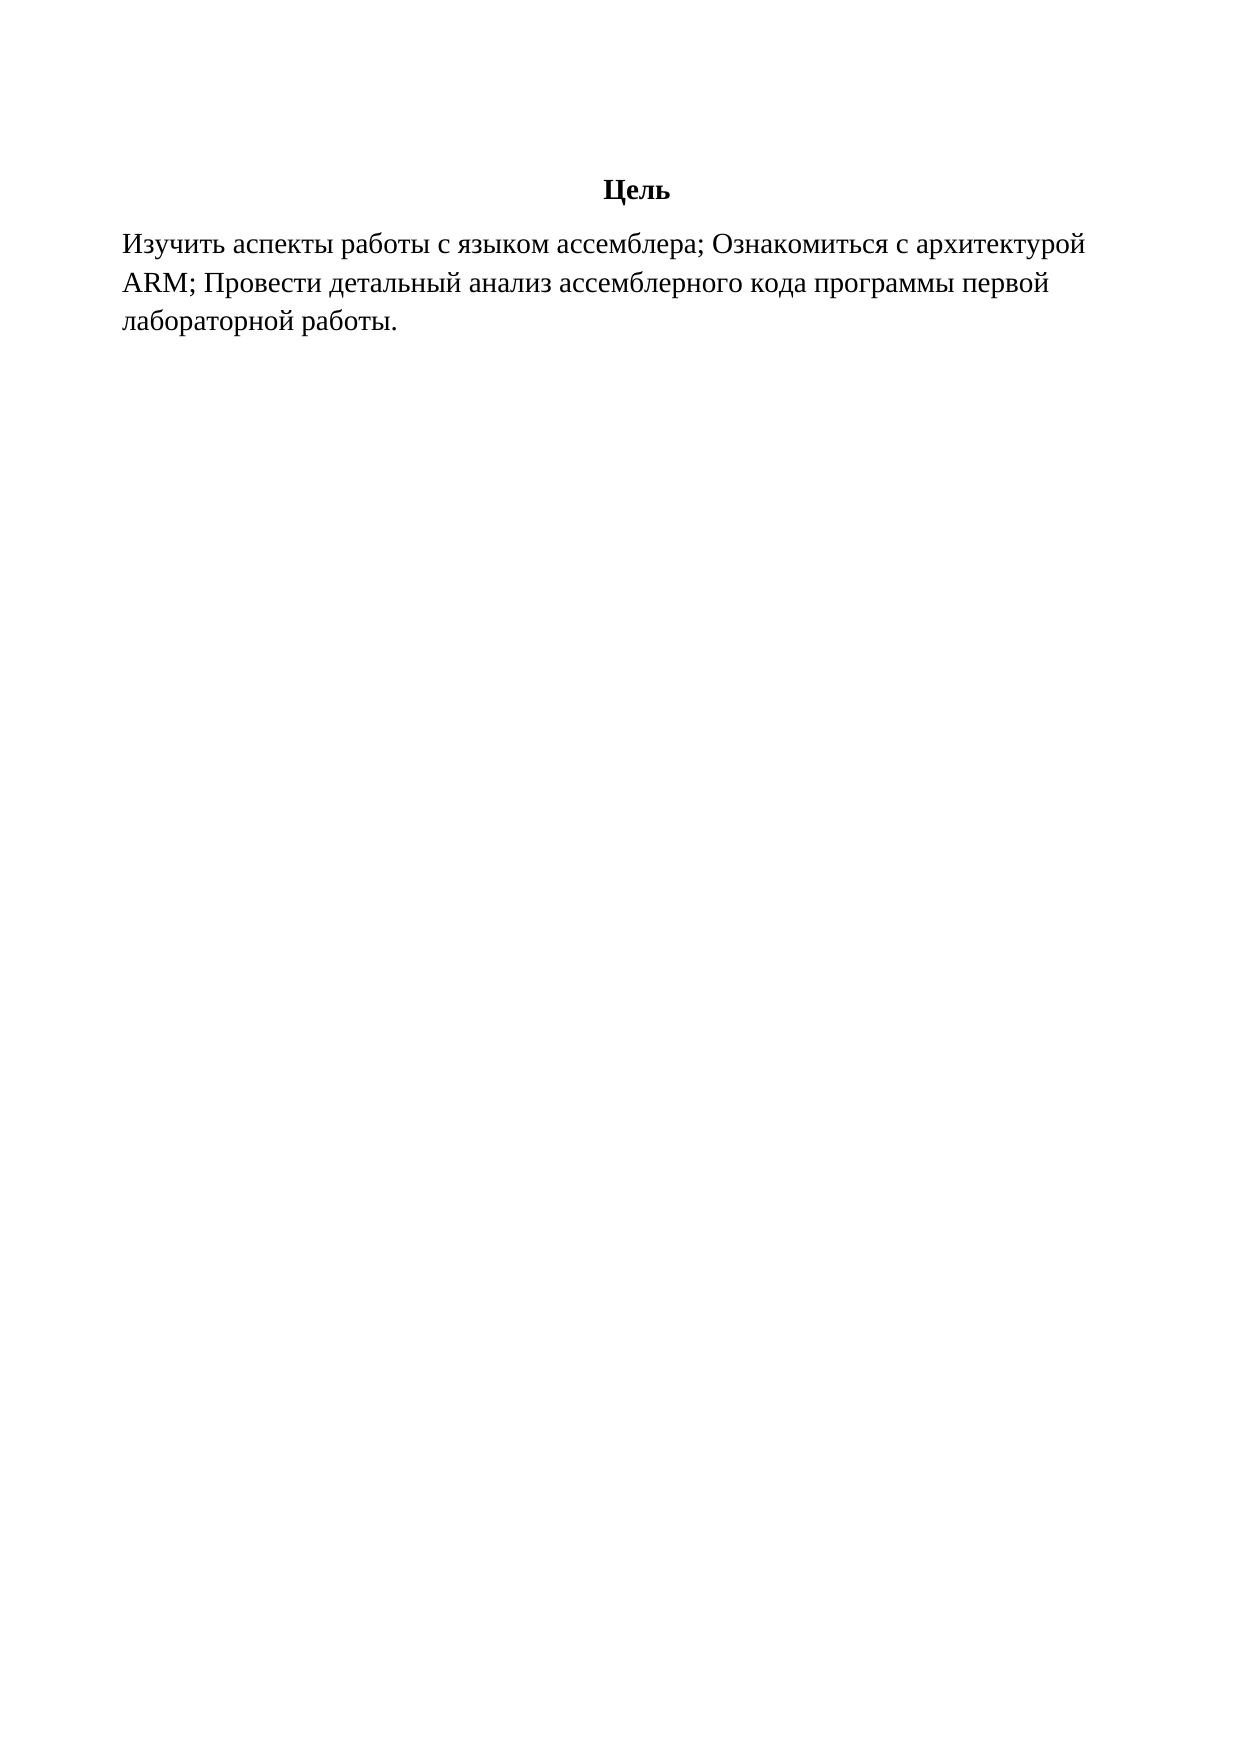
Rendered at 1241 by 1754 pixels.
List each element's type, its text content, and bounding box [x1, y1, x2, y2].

text Цель [122, 172, 1152, 206]
text Изучить аспекты работы с языком ассемблера; Ознакомиться с архитектурой ARM; Провести детальный анализ ассемблерного кода программы первой лабораторной работы. [122, 226, 1152, 337]
